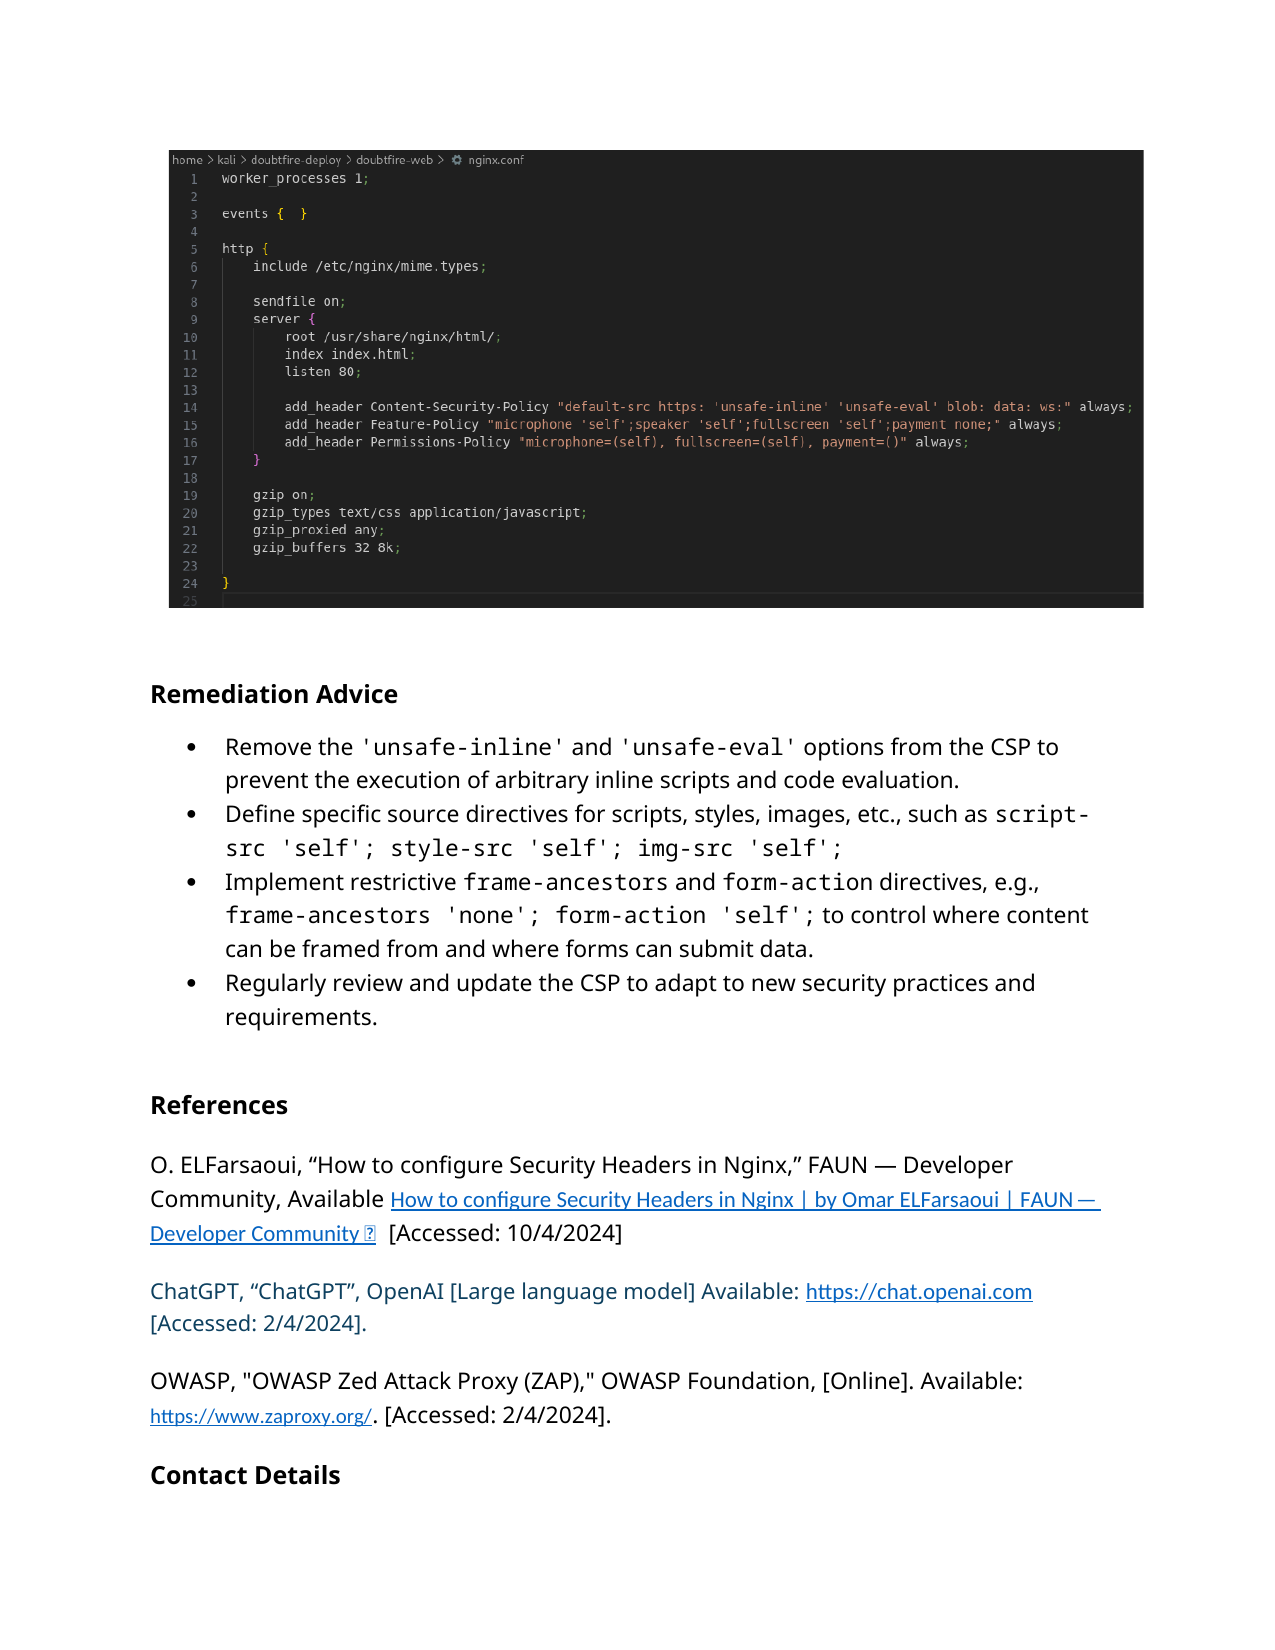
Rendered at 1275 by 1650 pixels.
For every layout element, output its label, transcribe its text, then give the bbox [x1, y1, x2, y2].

text ChatGPT, “ChatGPT”, OpenAI [Large language model] Available: https://chat.openai.com [Accessed: 2/4/2024]. [150, 1276, 1125, 1338]
list Remove the 'unsafe-inline' and 'unsafe-eval' options from the CSP to prevent the execution of arbitrary inline scripts and code evaluation. [187, 731, 1125, 796]
list Define specific source directives for scripts, styles, images, etc., such as script-src 'self'; style-src 'self'; img-src 'self'; [187, 798, 1125, 863]
text OWASP, "OWASP Zed Attack Proxy (ZAP)," OWASP Foundation, [Online]. Available: https://www.zaproxy.org/. [Accessed: 2/4/2024]. [150, 1365, 1125, 1430]
list Regularly review and update the CSP to adapt to new security practices and requirements. [187, 967, 1125, 1032]
text References [150, 1088, 1125, 1122]
list Implement restrictive frame-ancestors and form-action directives, e.g., frame-ancestors 'none'; form-action 'self'; to control where content can be framed from and where forms can submit data. [187, 866, 1125, 964]
text Contact Details [150, 1457, 1125, 1491]
text O. ELFarsaoui, “How to configure Security Headers in Nginx,” FAUN — Developer Community, Available How to configure Security Headers in Nginx | by Omar ELFarsaoui | FAUN — Developer Community 🐾 [Accessed: 10/4/2024] [150, 1149, 1125, 1248]
text Remediation Advice [150, 677, 1125, 711]
